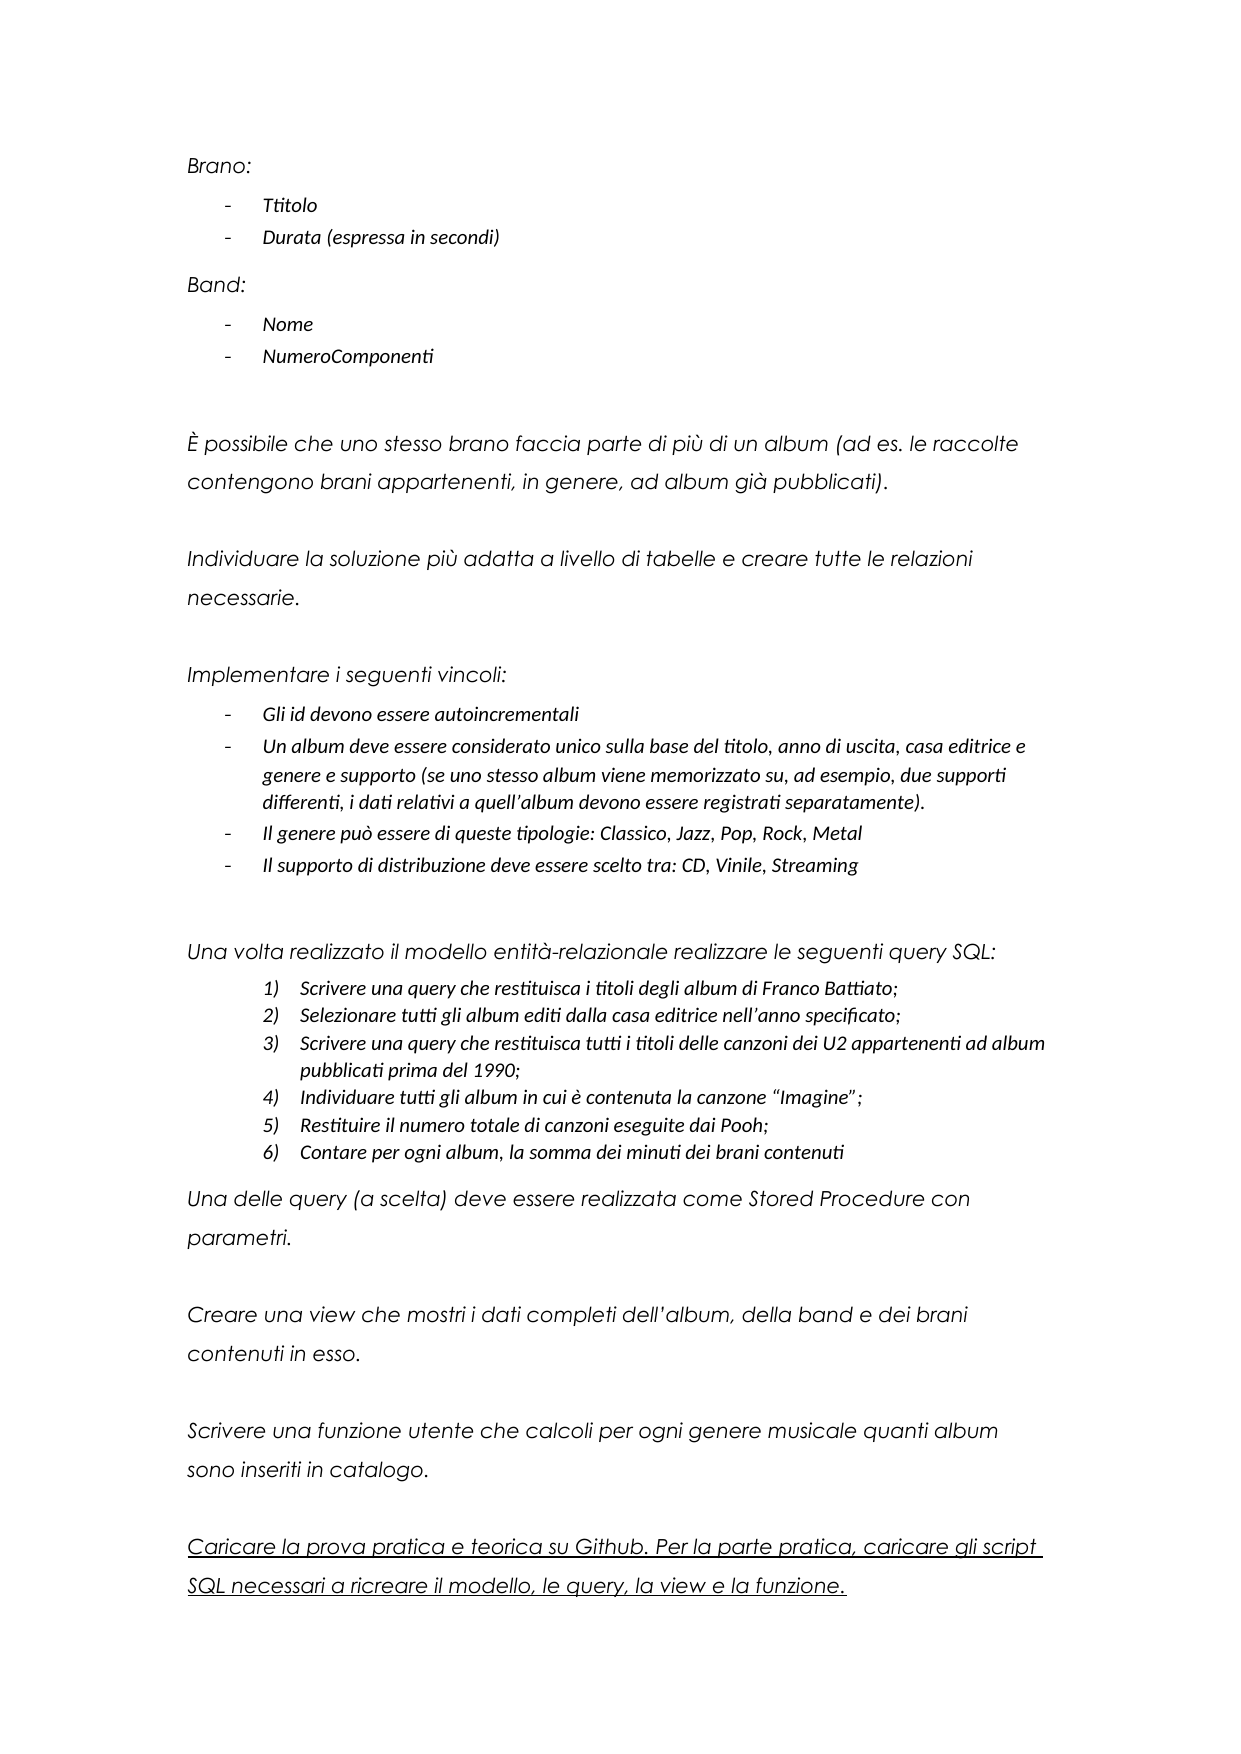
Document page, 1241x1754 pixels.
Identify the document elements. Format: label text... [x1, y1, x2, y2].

list Nome [225, 308, 1053, 338]
list Il genere può essere di queste tipologie: Classico, Jazz, Pop, Rock, Metal [225, 817, 1053, 847]
text Brano: [187, 150, 1053, 180]
text Caricare la prova pratica e teorica su Github. Per la parte pratica, caricare gli script SQL necessari a ricreare il modello, le query, la view e la funzione. [187, 1531, 1053, 1599]
list Scrivere una query che restituisca tutti i titoli delle canzoni dei U2 appartenenti ad album pubblicati prima del 1990; [262, 1030, 1053, 1082]
list Un album deve essere considerato unico sulla base del titolo, anno di uscita, casa editrice e genere e supporto (se uno stesso album viene memorizzato su, ad esempio, due supporti differenti, i dati relativi a quell’album devono essere registrati separatamente). [225, 730, 1053, 815]
list Restituire il numero totale di canzoni eseguite dai Pooh; [262, 1112, 1053, 1137]
list Individuare tutti gli album in cui è contenuta la canzone “Imagine”; [262, 1084, 1053, 1110]
text Implementare i seguenti vincoli: [187, 659, 1053, 689]
text Individuare la soluzione più adatta a livello di tabelle e creare tutte le relazioni necessarie. [187, 543, 1053, 612]
list Selezionare tutti gli album editi dalla casa editrice nell’anno specificato; [262, 1002, 1053, 1028]
text Una volta realizzato il modello entità-relazionale realizzare le seguenti query SQL: [187, 936, 1053, 966]
text Scrivere una funzione utente che calcoli per ogni genere musicale quanti album sono inseriti in catalogo. [187, 1415, 1053, 1484]
list Contare per ogni album, la somma dei minuti dei brani contenuti [262, 1139, 1053, 1165]
text Band: [187, 269, 1053, 299]
list Durata (espressa in secondi) [225, 221, 1053, 251]
text È possibile che uno stesso brano faccia parte di più di un album (ad es. le raccolte contengono brani appartenenti, in genere, ad album già pubblicati). [187, 428, 1053, 496]
list Il supporto di distribuzione deve essere scelto tra: CD, Vinile, Streaming [225, 849, 1053, 879]
text Creare una view che mostri i dati completi dell’album, della band e dei brani contenuti in esso. [187, 1299, 1053, 1368]
list NumeroComponenti [225, 340, 1053, 370]
list Gli id devono essere autoincrementali [225, 698, 1053, 728]
text Una delle query (a scelta) deve essere realizzata come Stored Procedure con parametri. [187, 1183, 1053, 1252]
list Ttitolo [225, 189, 1053, 218]
list Scrivere una query che restituisca i titoli degli album di Franco Battiato; [262, 975, 1053, 1000]
